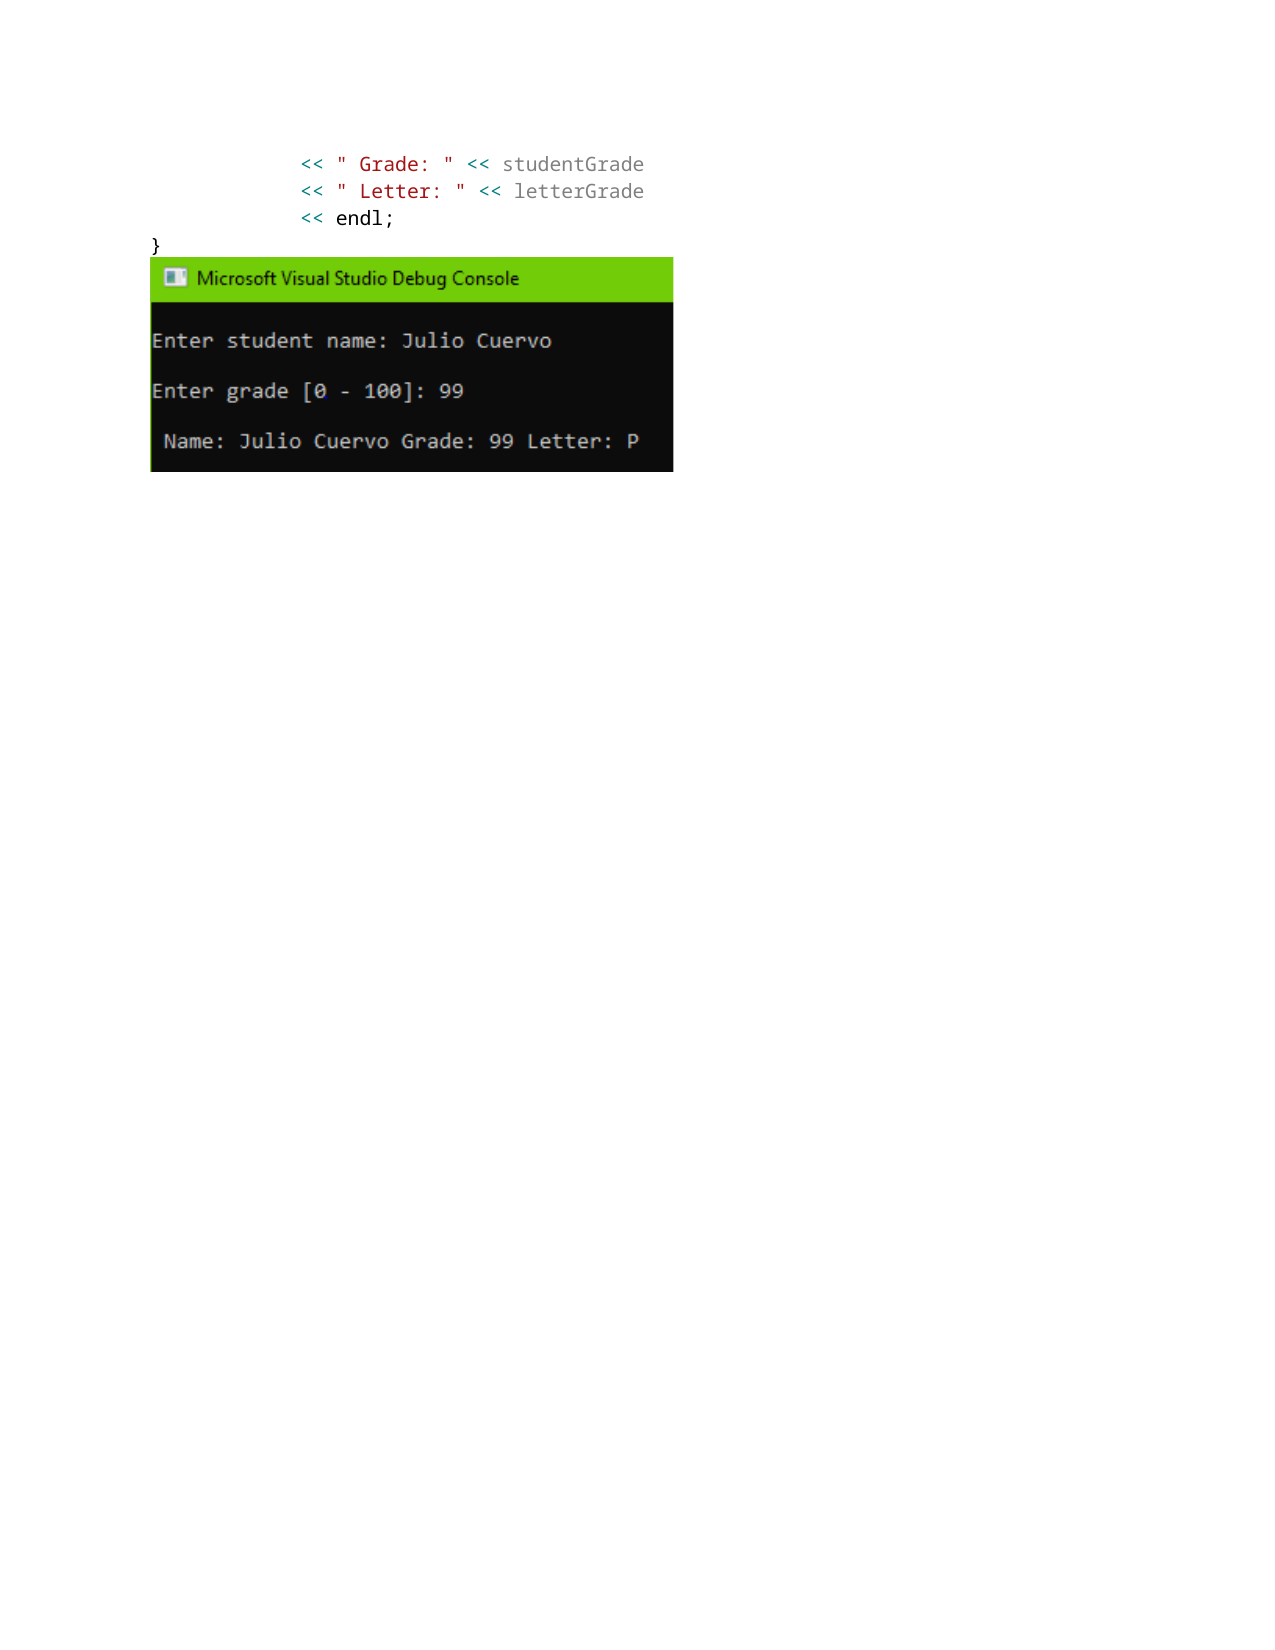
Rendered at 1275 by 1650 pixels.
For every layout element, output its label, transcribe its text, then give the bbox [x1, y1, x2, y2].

text << endl; [150, 204, 1125, 231]
picture [150, 257, 674, 472]
text } [150, 231, 1125, 258]
text << " Grade: " << studentGrade [150, 150, 1125, 177]
text << " Letter: " << letterGrade [150, 177, 1125, 204]
